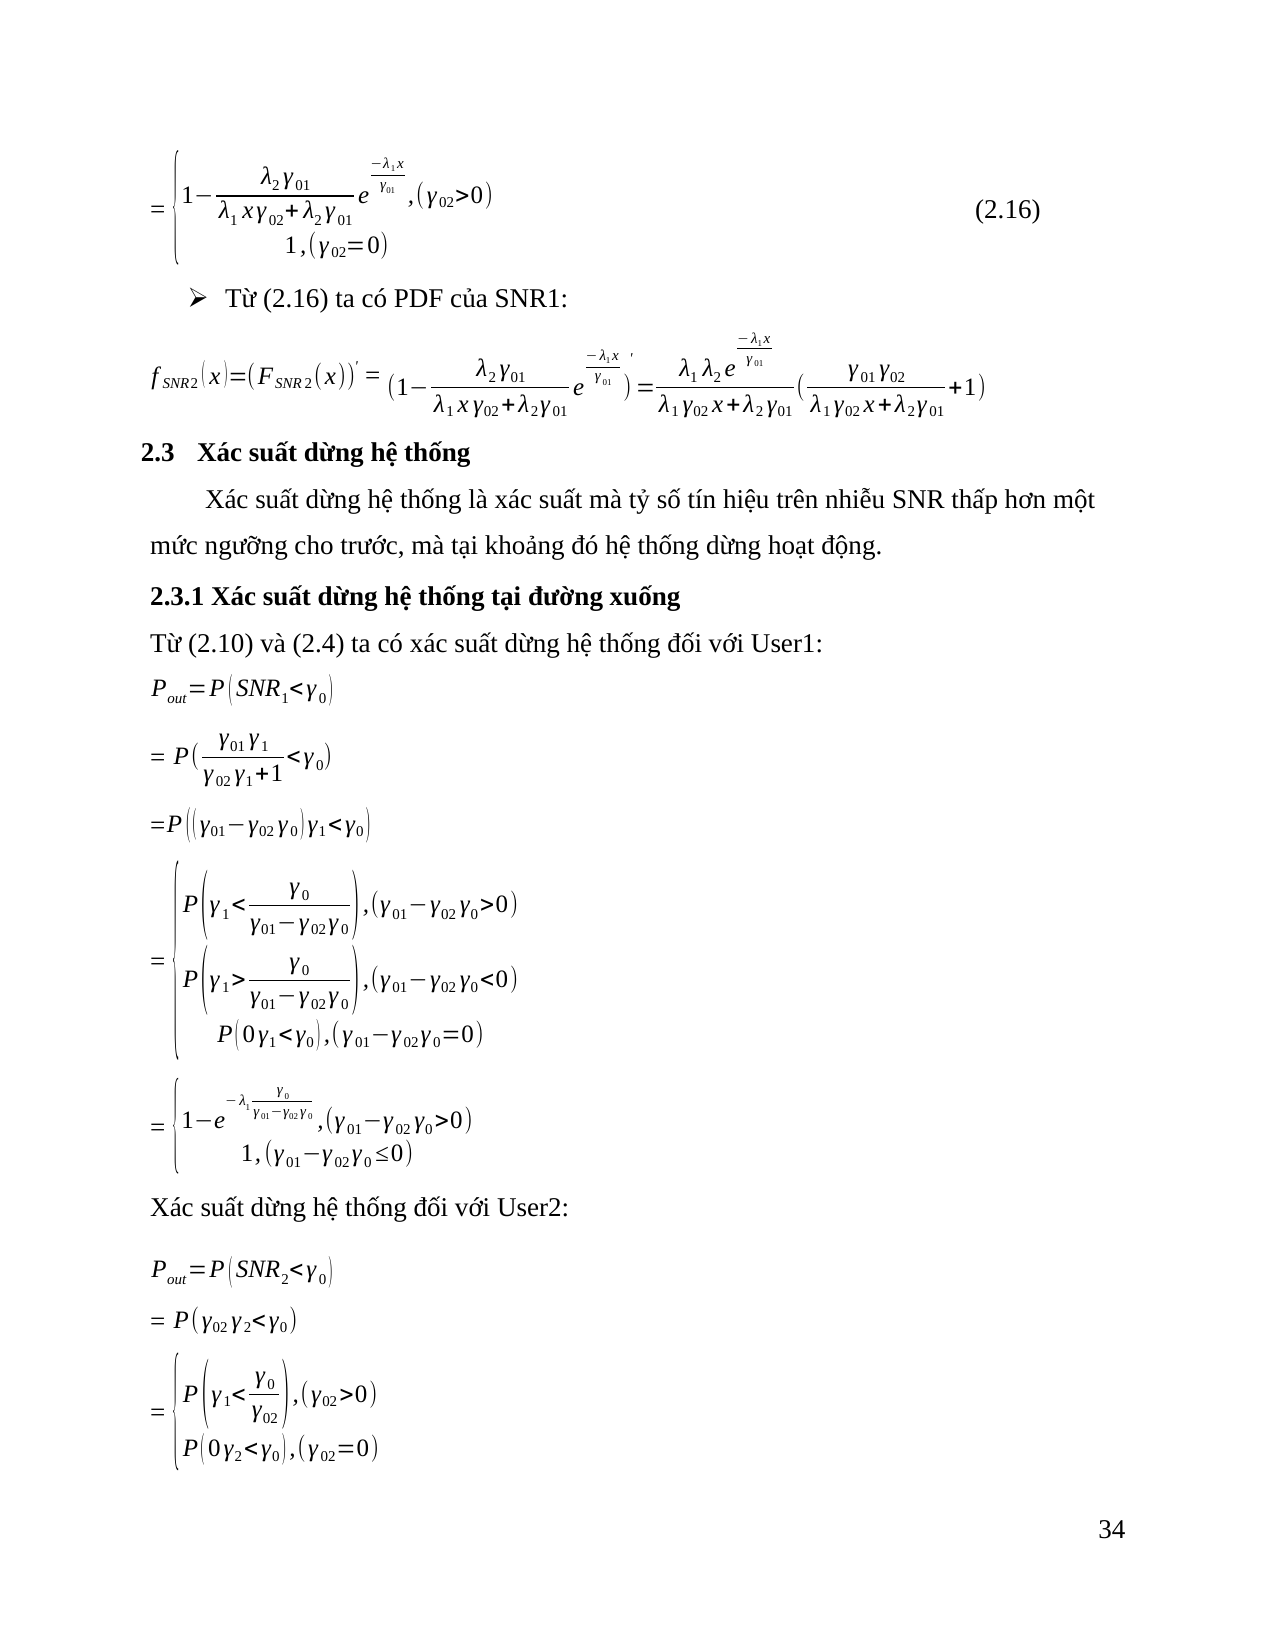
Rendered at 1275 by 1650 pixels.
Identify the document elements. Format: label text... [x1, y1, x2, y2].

text = [150, 806, 1125, 844]
text = [150, 1352, 1125, 1472]
subtitle 2.3.1 Xác suất dừng hệ thống tại đường xuống [150, 580, 1125, 611]
text Xác suất dừng hệ thống đối với User2: [150, 1191, 1125, 1222]
list Xác suất dừng hệ thống [141, 436, 1125, 467]
text Từ (2.10) và (2.4) ta có xác suất dừng hệ thống đối với User1: [150, 627, 1125, 658]
text = [150, 724, 1125, 790]
text Xác suất dừng hệ thống là xác suất mà tỷ số tín hiệu trên nhiễu SNR thấp hơn một mức ngưỡng cho trước, mà tại khoảng đó hệ thống dừng hoạt động. [150, 483, 1125, 561]
text = [150, 1304, 1125, 1337]
text = [150, 860, 1125, 1062]
text = [150, 329, 1125, 421]
text = (2.16) [150, 150, 1125, 267]
list Từ (2.16) ta có PDF của SNR1: [187, 282, 1125, 314]
text = [150, 1077, 1125, 1176]
